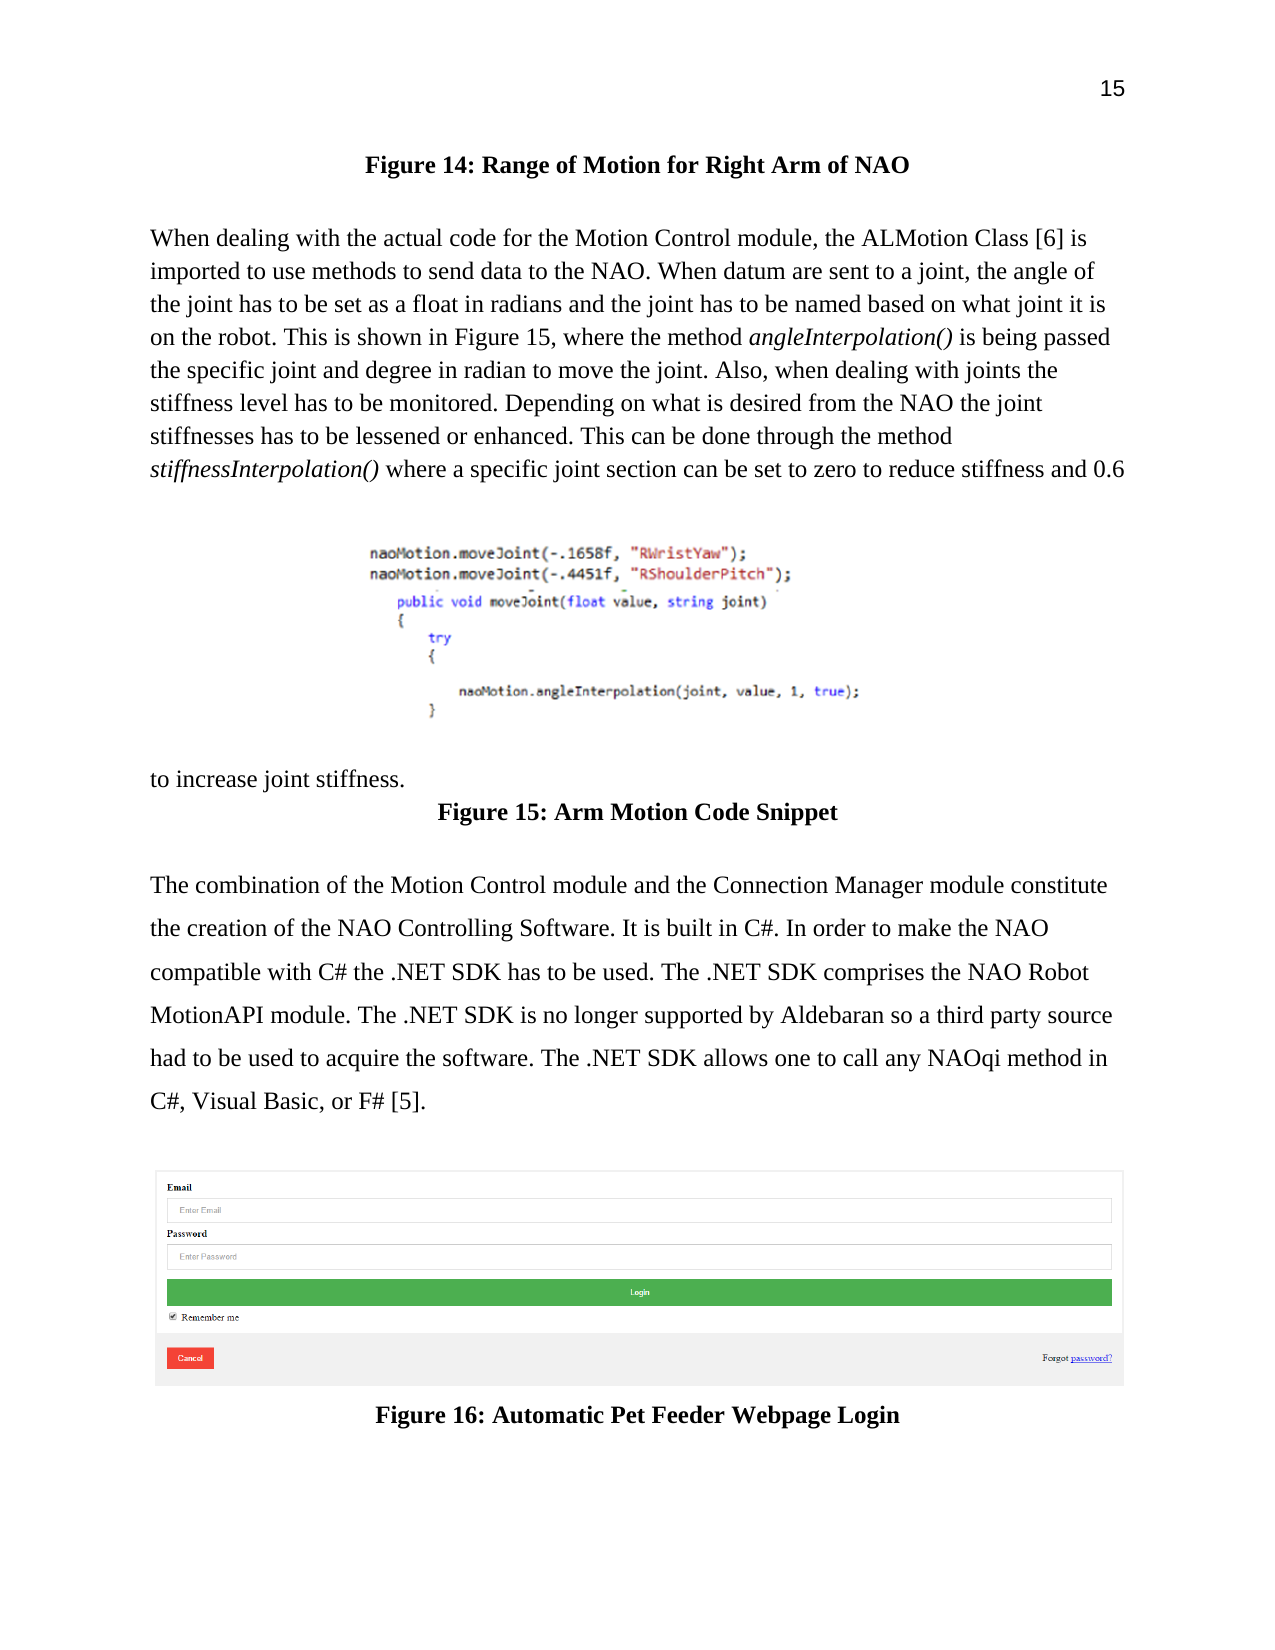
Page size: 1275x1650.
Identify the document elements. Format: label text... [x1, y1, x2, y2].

picture [341, 522, 896, 746]
text Figure 14: Range of Motion for Right Arm of NAO [150, 150, 1125, 179]
text Figure 16: Automatic Pet Feeder Webpage Login [150, 1401, 1125, 1429]
text The combination of the Motion Control module and the Connection Manager module constitute the creation of the NAO Controlling Software. It is built in C#. In order to make the NAO compatible with C# the .NET SDK has to be used. The .NET SDK comprises the NAO Robot MotionAPI module. The .NET SDK is no longer supported by Aldebaran so a third party source had to be used to acquire the software. The .NET SDK allows one to call any NAOqi method in C#, Visual Basic, or F# [5]. [150, 870, 1125, 1115]
picture [150, 1168, 1125, 1388]
text Figure 15: Arm Motion Code Snippet [150, 797, 1125, 826]
text When dealing with the actual code for the Motion Control module, the ALMotion Class [6] is imported to use methods to send data to the NAO. When datum are sent to a joint, the angle of the joint has to be set as a float in radians and the joint has to be named based on what joint it is on the robot. This is shown in Figure 15, where the method angleInterpolation() is being passed the specific joint and degree in radian to move the joint. Also, when dealing with joints the stiffness level has to be monitored. Depending on what is desired from the NAO the joint stiffnesses has to be lessened or enhanced. This can be done through the method stiffnessInterpolation() where a specific joint section can be set to zero to reduce stiffness and 0.6 to increase joint stiffness. [150, 223, 1125, 793]
